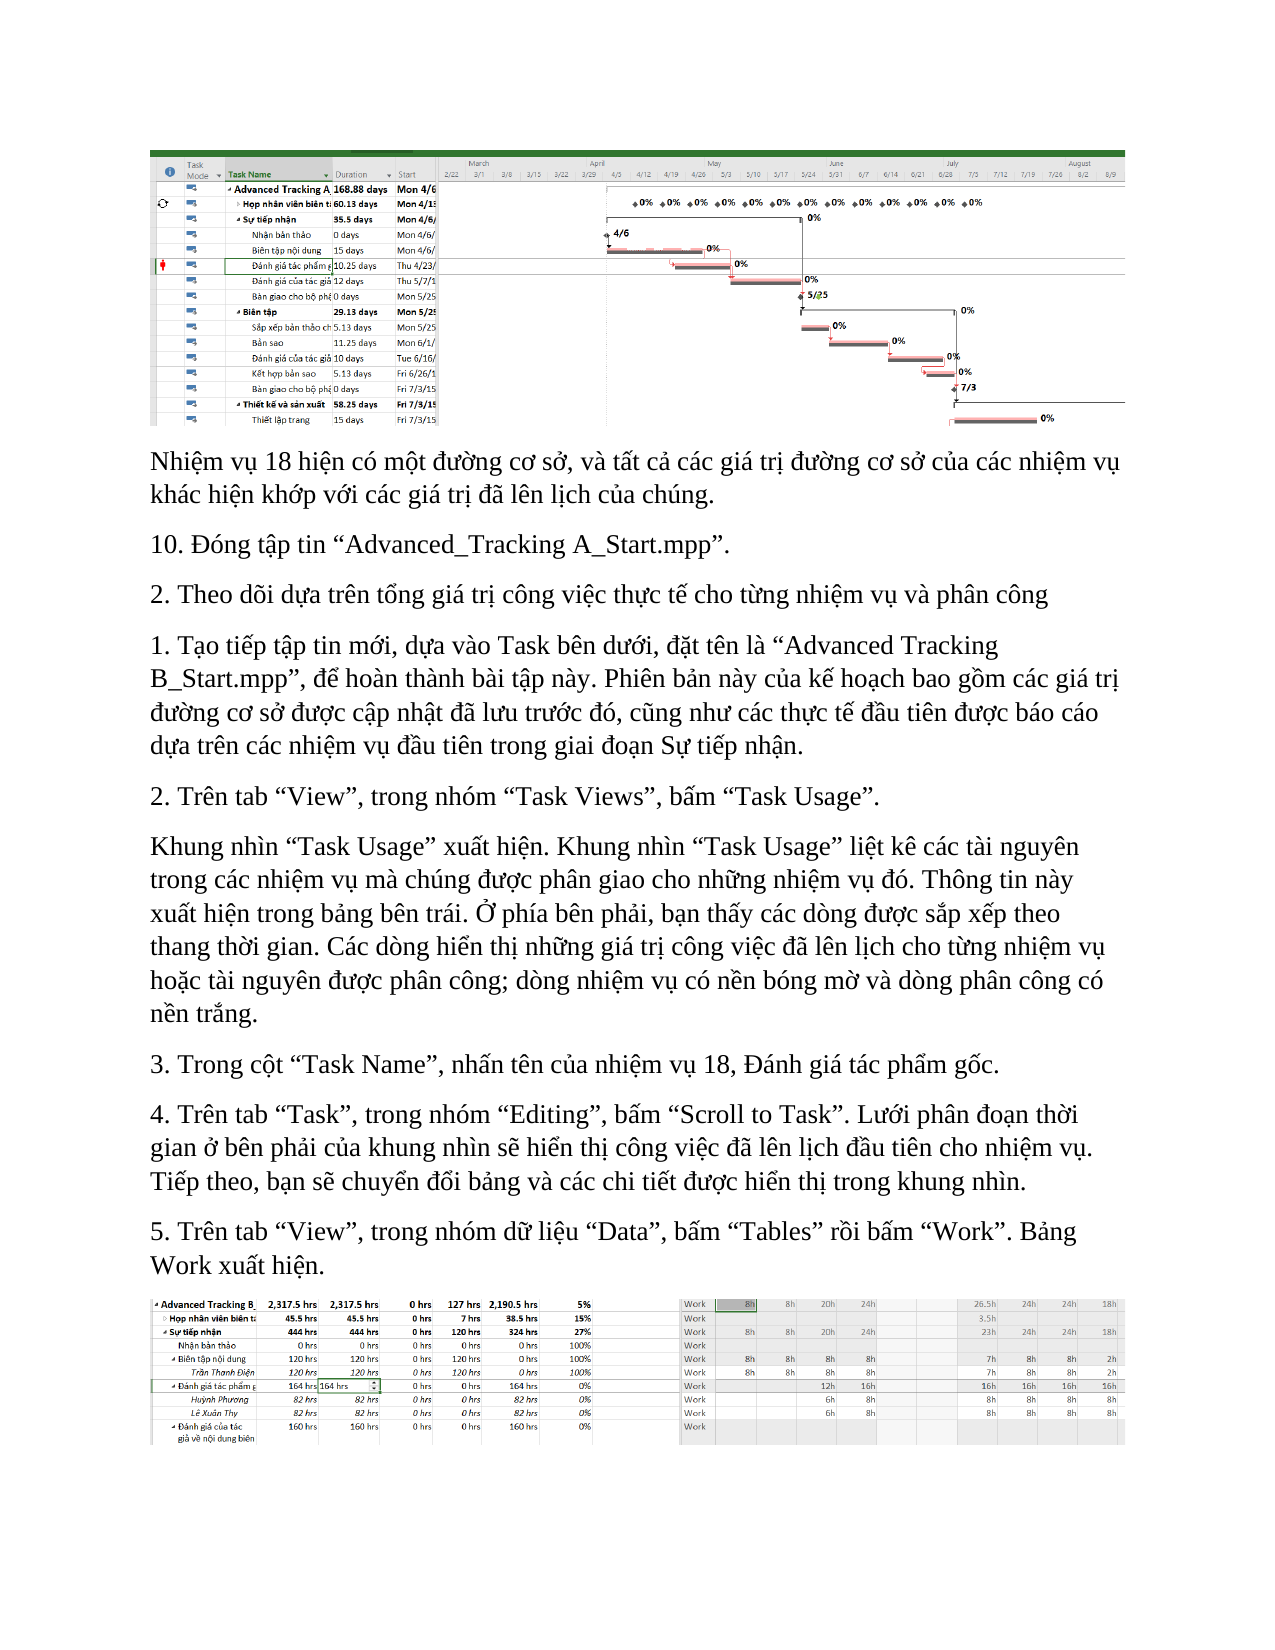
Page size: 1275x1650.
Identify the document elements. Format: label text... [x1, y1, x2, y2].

text 10. Đóng tập tin “Advanced_Tracking A_Start.mpp”. [150, 528, 1125, 559]
text 2. Trên tab “View”, trong nhóm “Task Views”, bấm “Task Usage”. [150, 780, 1125, 811]
text 3. Trong cột “Task Name”, nhấn tên của nhiệm vụ 18, Đánh giá tác phẩm gốc. [150, 1048, 1125, 1079]
text 2. Theo dõi dựa trên tổng giá trị công việc thực tế cho từng nhiệm vụ và phân công [150, 579, 1125, 610]
picture [150, 150, 1125, 426]
text Nhiệm vụ 18 hiện có một đường cơ sở, và tất cả các giá trị đường cơ sở của các nhiệm vụ khác hiện khớp với các giá trị đã lên lịch của chúng. [150, 445, 1125, 509]
picture [150, 1299, 1125, 1445]
text 5. Trên tab “View”, trong nhóm dữ liệu “Data”, bấm “Tables” rồi bấm “Work”. Bảng Work xuất hiện. [150, 1215, 1125, 1280]
text 4. Trên tab “Task”, trong nhóm “Editing”, bấm “Scroll to Task”. Lưới phân đoạn thời gian ở bên phải của khung nhìn sẽ hiển thị công việc đã lên lịch đầu tiên cho nhiệm vụ. Tiếp theo, bạn sẽ chuyển đổi bảng và các chi tiết được hiển thị trong khung nhìn. [150, 1098, 1125, 1196]
text 1. Tạo tiếp tập tin mới, dựa vào Task bên dưới, đặt tên là “Advanced Tracking B_Start.mpp”, để hoàn thành bài tập này. Phiên bản này của kế hoạch bao gồm các giá trị đường cơ sở được cập nhật đã lưu trước đó, cũng như các thực tế đầu tiên được báo cáo dựa trên các nhiệm vụ đầu tiên trong giai đoạn Sự tiếp nhận. [150, 629, 1125, 761]
text Khung nhìn “Task Usage” xuất hiện. Khung nhìn “Task Usage” liệt kê các tài nguyên trong các nhiệm vụ mà chúng được phân giao cho những nhiệm vụ đó. Thông tin này xuất hiện trong bảng bên trái. Ở phía bên phải, bạn thấy các dòng được sắp xếp theo thang thời gian. Các dòng hiển thị những giá trị công việc đã lên lịch cho từng nhiệm vụ hoặc tài nguyên được phân công; dòng nhiệm vụ có nền bóng mờ và dòng phân công có nền trắng. [150, 830, 1125, 1029]
